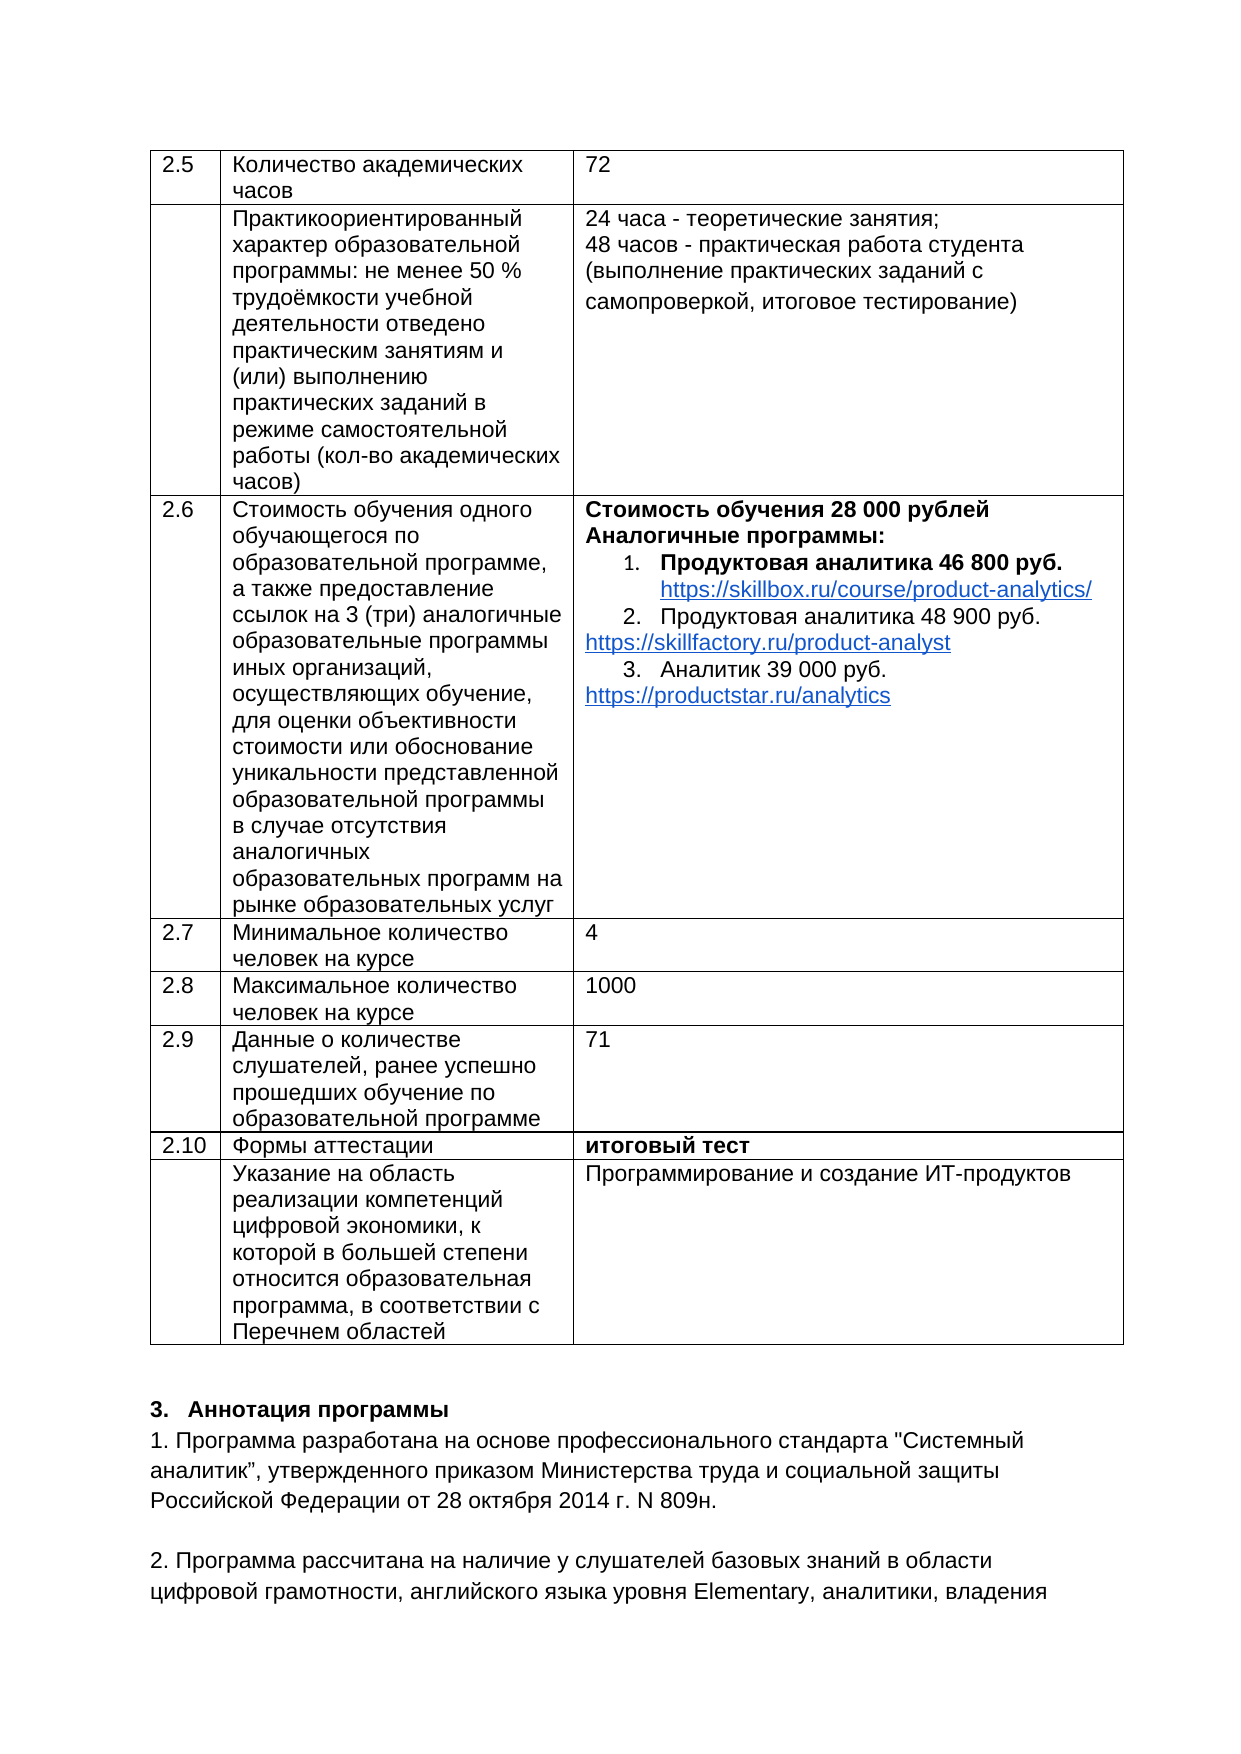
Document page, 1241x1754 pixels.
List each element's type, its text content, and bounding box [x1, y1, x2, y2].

table_cell 2.8 [151, 972, 220, 1025]
table_cell 1000 [574, 972, 1123, 1025]
table_cell Данные о количестве слушателей, ранее успешно прошедших обучение по образовательной программе [221, 1026, 573, 1131]
table_cell [151, 205, 220, 495]
table_cell 2.5 [151, 151, 220, 204]
table_cell 2.6 [151, 496, 220, 917]
table_cell 2.10 [151, 1133, 220, 1159]
table_cell итоговый тест [574, 1133, 1123, 1159]
table_cell Указание на область реализации компетенций цифровой экономики, к которой в большей степени относится образовательная программа, в соответствии с Перечнем областей [221, 1160, 573, 1344]
text 1. Программа разработана на основе профессионального стандарта "Системный аналитик”, утвержденного приказом Министерства труда и социальной защиты Российской Федерации от 28 октября 2014 г. N 809н. [150, 1427, 1090, 1513]
table_cell 4 [574, 919, 1123, 971]
table_cell 72 [574, 151, 1123, 204]
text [150, 1547, 1090, 1604]
list Аннотация программы [150, 1396, 1090, 1423]
table_cell 2.9 [151, 1026, 220, 1131]
table_cell Практикоориентированный характер образовательной программы: не менее 50 % трудоёмкости учебной деятельности отведено практическим занятиям и (или) выполнению практических заданий в режиме самостоятельной работы (кол-во академических часов) [221, 205, 573, 495]
table_cell Стоимость обучения одного обучающегося по образовательной программе, а также предоставление ссылок на 3 (три) аналогичные образовательные программы иных организаций, осуществляющих обучение, для оценки объективности стоимости или обоснование уникальности представленной образовательной программы в случае отсутствия аналогичных образовательных программ на рынке образовательных услуг [221, 496, 573, 917]
table_cell Минимальное количество человек на курсе [221, 919, 573, 971]
table_cell Формы аттестации [221, 1133, 573, 1159]
table_cell Стоимость обучения 28 000 рублей Аналогичные программы: Продуктовая аналитика 46 800 руб. https://skillbox.ru/course/product-analytics/ Продуктовая аналитика 48 900 руб. https://skillfactory.ru/product-analyst Аналитик 39 000 руб. https://productstar.ru/analytics [574, 496, 1123, 917]
table_cell Максимальное количество человек на курсе [221, 972, 573, 1025]
table_cell Количество академических часов [221, 151, 573, 204]
table_cell Программирование и создание ИТ-продуктов [574, 1160, 1123, 1344]
table_cell [151, 1160, 220, 1344]
table_cell 24 часа - теоретические занятия; 48 часов - практическая работа студента (выполнение практических заданий с самопроверкой, итоговое тестирование) [574, 205, 1123, 495]
table_cell 2.7 [151, 919, 220, 971]
table_cell 71 [574, 1026, 1123, 1131]
